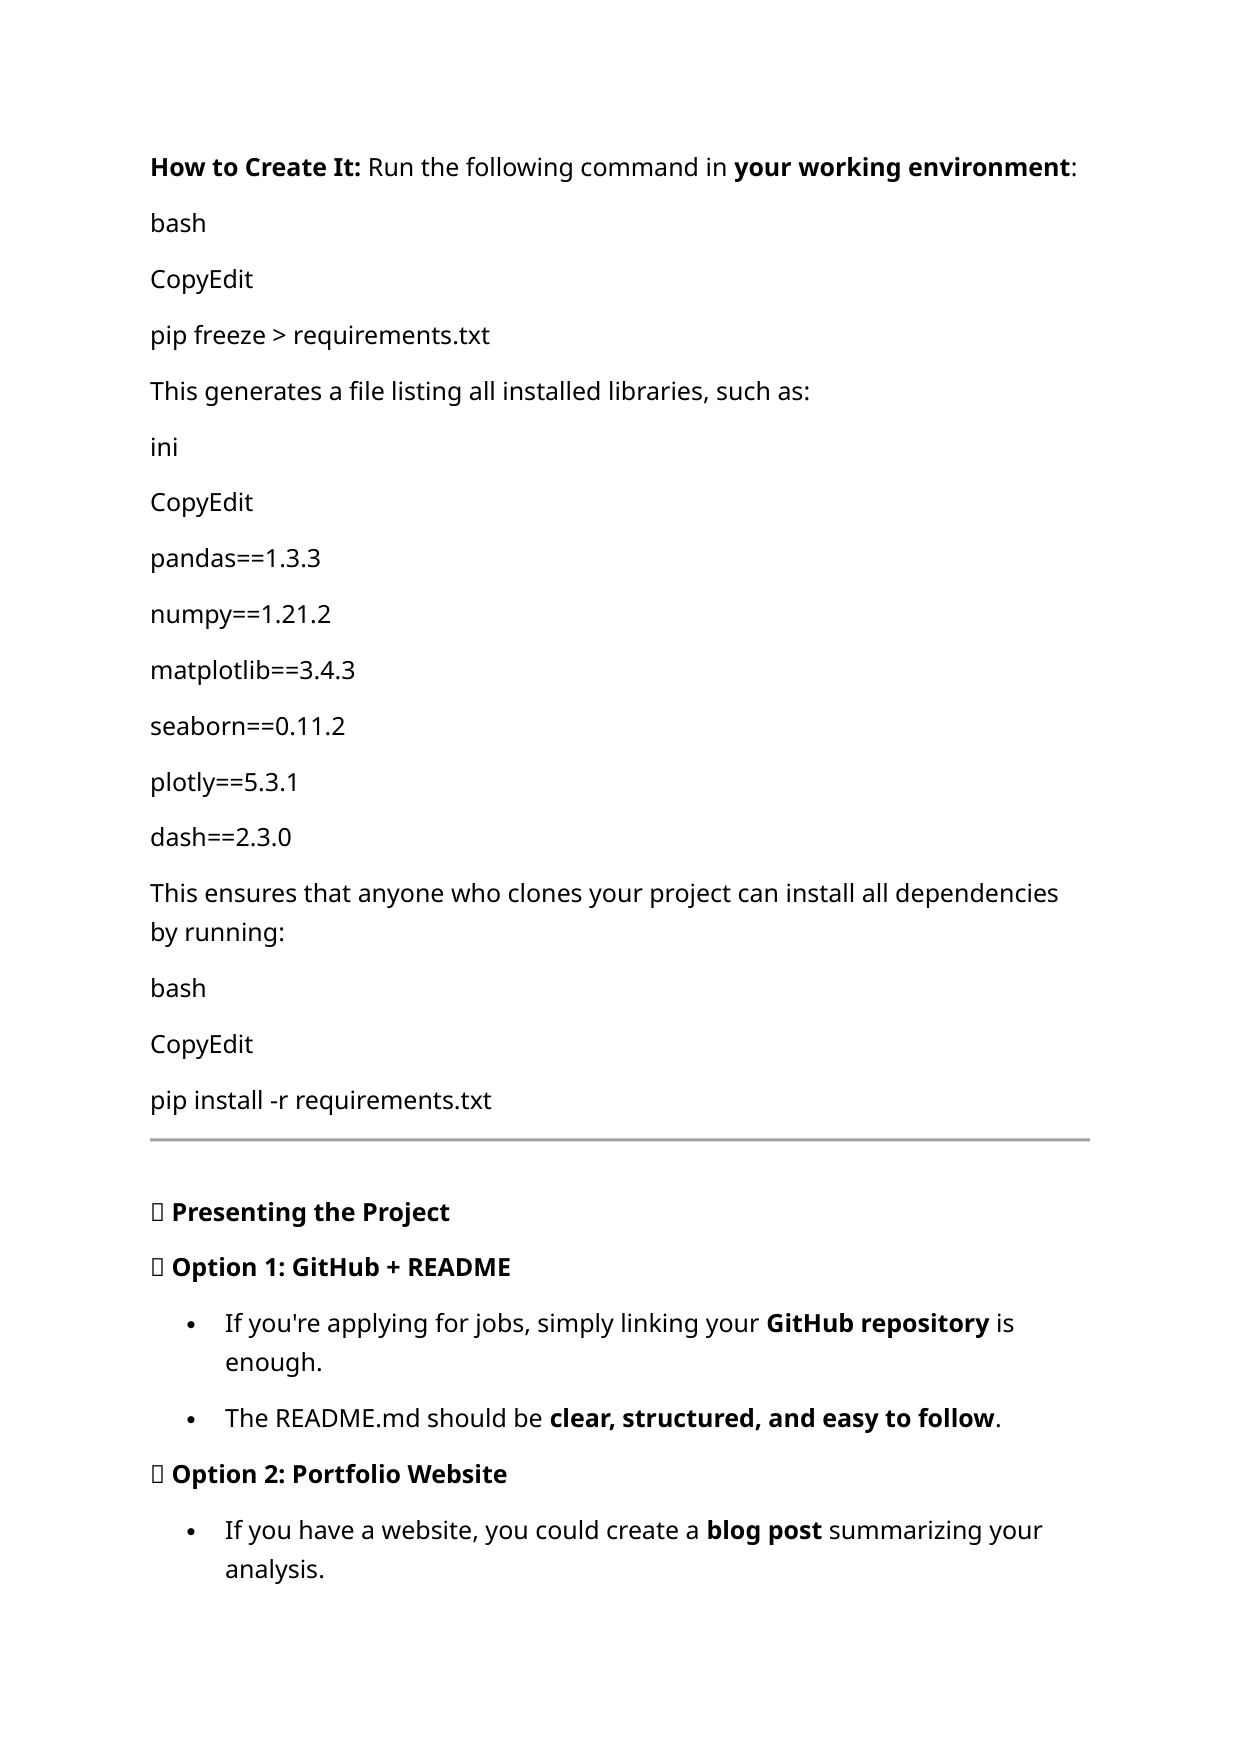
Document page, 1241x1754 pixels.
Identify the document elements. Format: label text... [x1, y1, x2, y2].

text seaborn==0.11.2 [150, 708, 1090, 742]
text 💡 Presenting the Project [150, 1194, 1090, 1228]
text This generates a file listing all installed libraries, such as: [150, 373, 1090, 407]
text ini [150, 429, 1090, 463]
text bash [150, 206, 1090, 240]
text bash [150, 971, 1090, 1005]
text pandas==1.3.3 [150, 541, 1090, 575]
text matplotlib==3.4.3 [150, 652, 1090, 687]
list If you have a website, you could create a blog post summarizing your analysis. [187, 1512, 1090, 1586]
text pip install -r requirements.txt [150, 1082, 1090, 1117]
text CopyEdit [150, 485, 1090, 519]
text pip freeze > requirements.txt [150, 317, 1090, 352]
list The README.md should be clear, structured, and easy to follow. [187, 1401, 1090, 1435]
text 🎥 Option 2: Portfolio Website [150, 1457, 1090, 1491]
text CopyEdit [150, 1027, 1090, 1061]
list If you're applying for jobs, simply linking your GitHub repository is enough. [187, 1306, 1090, 1379]
text plotly==5.3.1 [150, 764, 1090, 798]
text This ensures that anyone who clones your project can install all dependencies by running: [150, 876, 1090, 949]
text numpy==1.21.2 [150, 597, 1090, 631]
text 🎤 Option 1: GitHub + README [150, 1250, 1090, 1284]
text How to Create It: Run the following command in your working environment: [150, 150, 1090, 184]
text CopyEdit [150, 262, 1090, 296]
text dash==2.3.0 [150, 820, 1090, 854]
